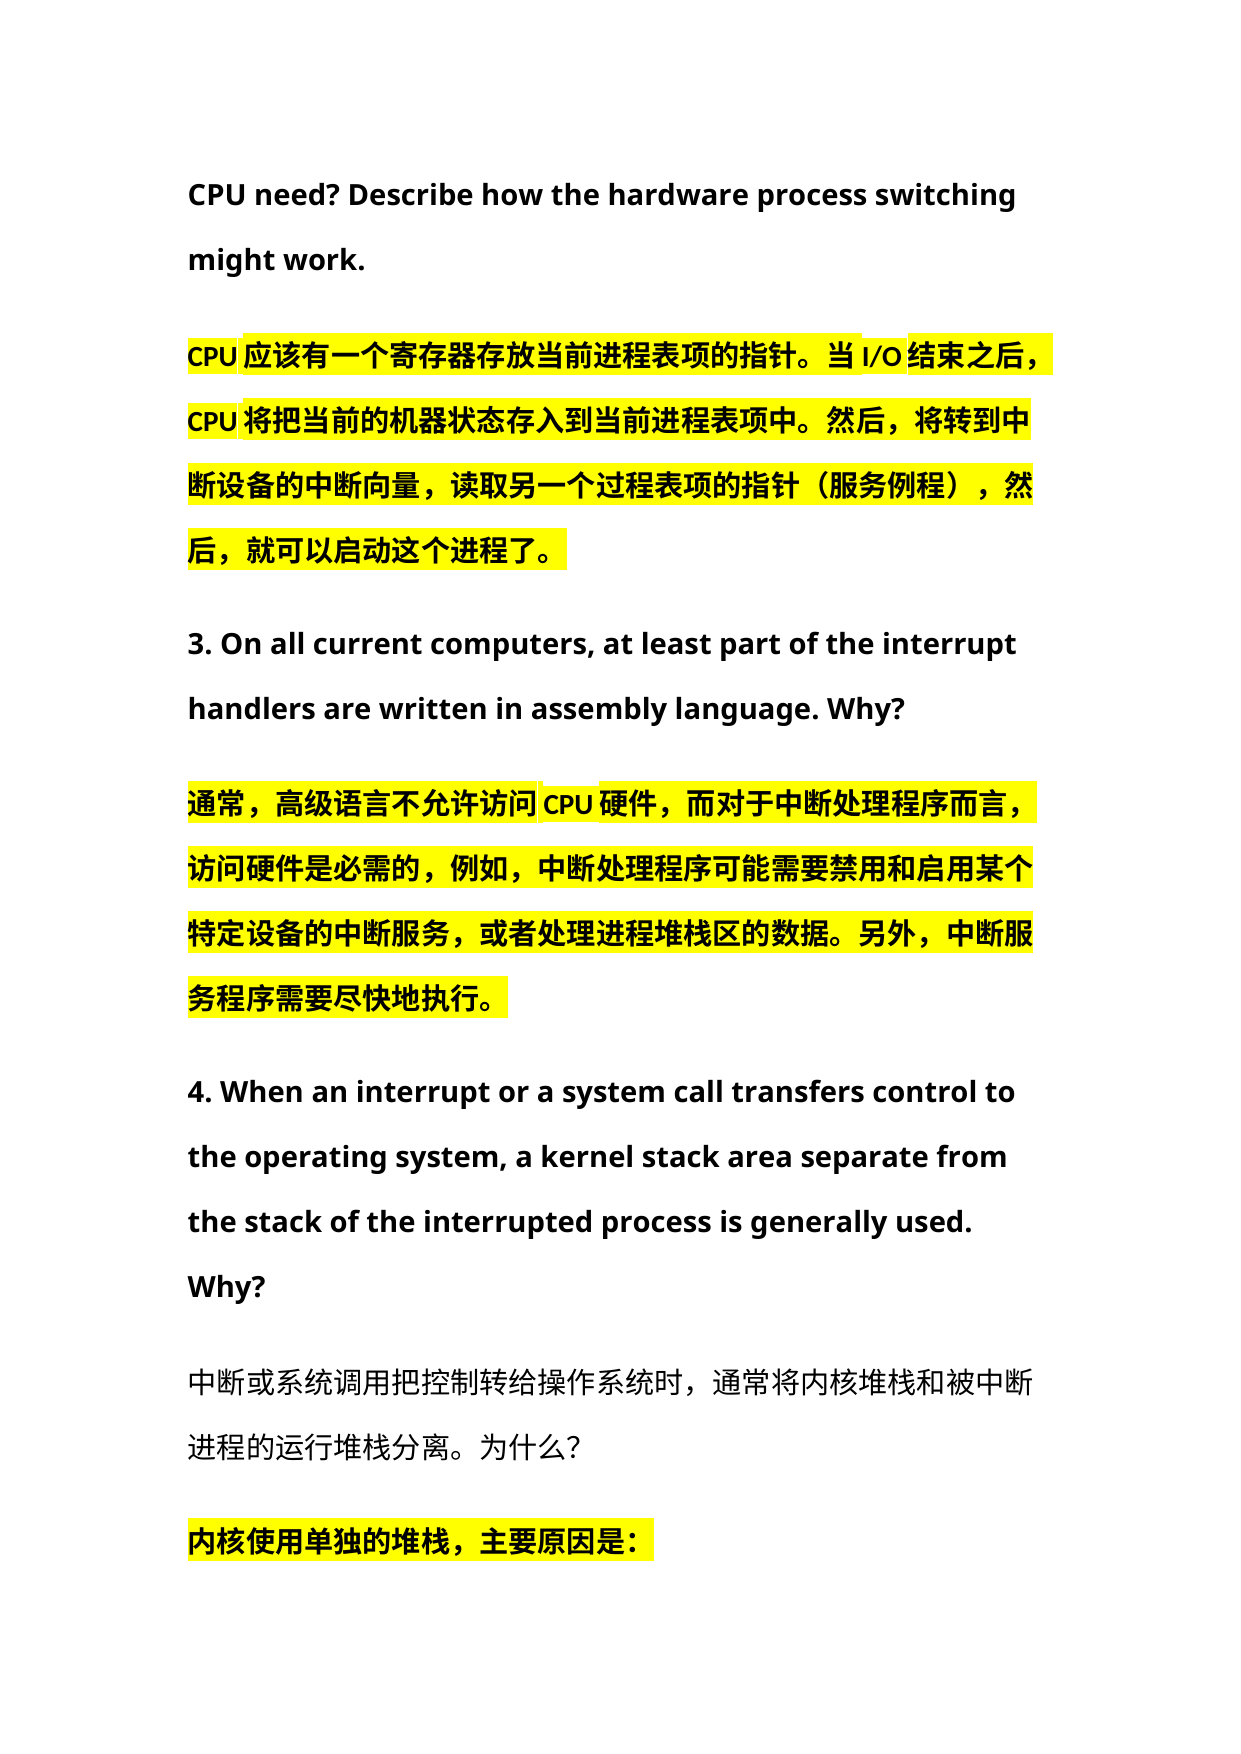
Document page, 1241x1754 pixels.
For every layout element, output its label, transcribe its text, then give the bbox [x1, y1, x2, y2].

text CPU应该有一个寄存器存放当前进程表项的指针。当I/O结束之后，CPU将把当前的机器状态存入到当前进程表项中。然后，将转到中断设备的中断向量，读取另一个过程表项的指针（服务例程），然后，就可以启动这个进程了。 [187, 321, 1053, 581]
text 4. When an interrupt or a system call transfers control to the operating system, a kernel stack area separate from the stack of the interrupted process is generally used. Why? [187, 1059, 1053, 1319]
text 3. On all current computers, at least part of the interrupt handlers are written in assembly language. Why? [187, 610, 1053, 740]
text 内核使用单独的堆栈，主要原因是： [187, 1507, 1053, 1572]
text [187, 162, 1053, 292]
text 通常，高级语言不允许访问CPU硬件，而对于中断处理程序而言，访问硬件是必需的，例如，中断处理程序可能需要禁用和启用某个特定设备的中断服务，或者处理进程堆栈区的数据。另外，中断服务程序需要尽快地执行。 [187, 769, 1053, 1029]
text 中断或系统调用把控制转给操作系统时，通常将内核堆栈和被中断进程的运行堆栈分离。为什么？ [187, 1348, 1053, 1478]
